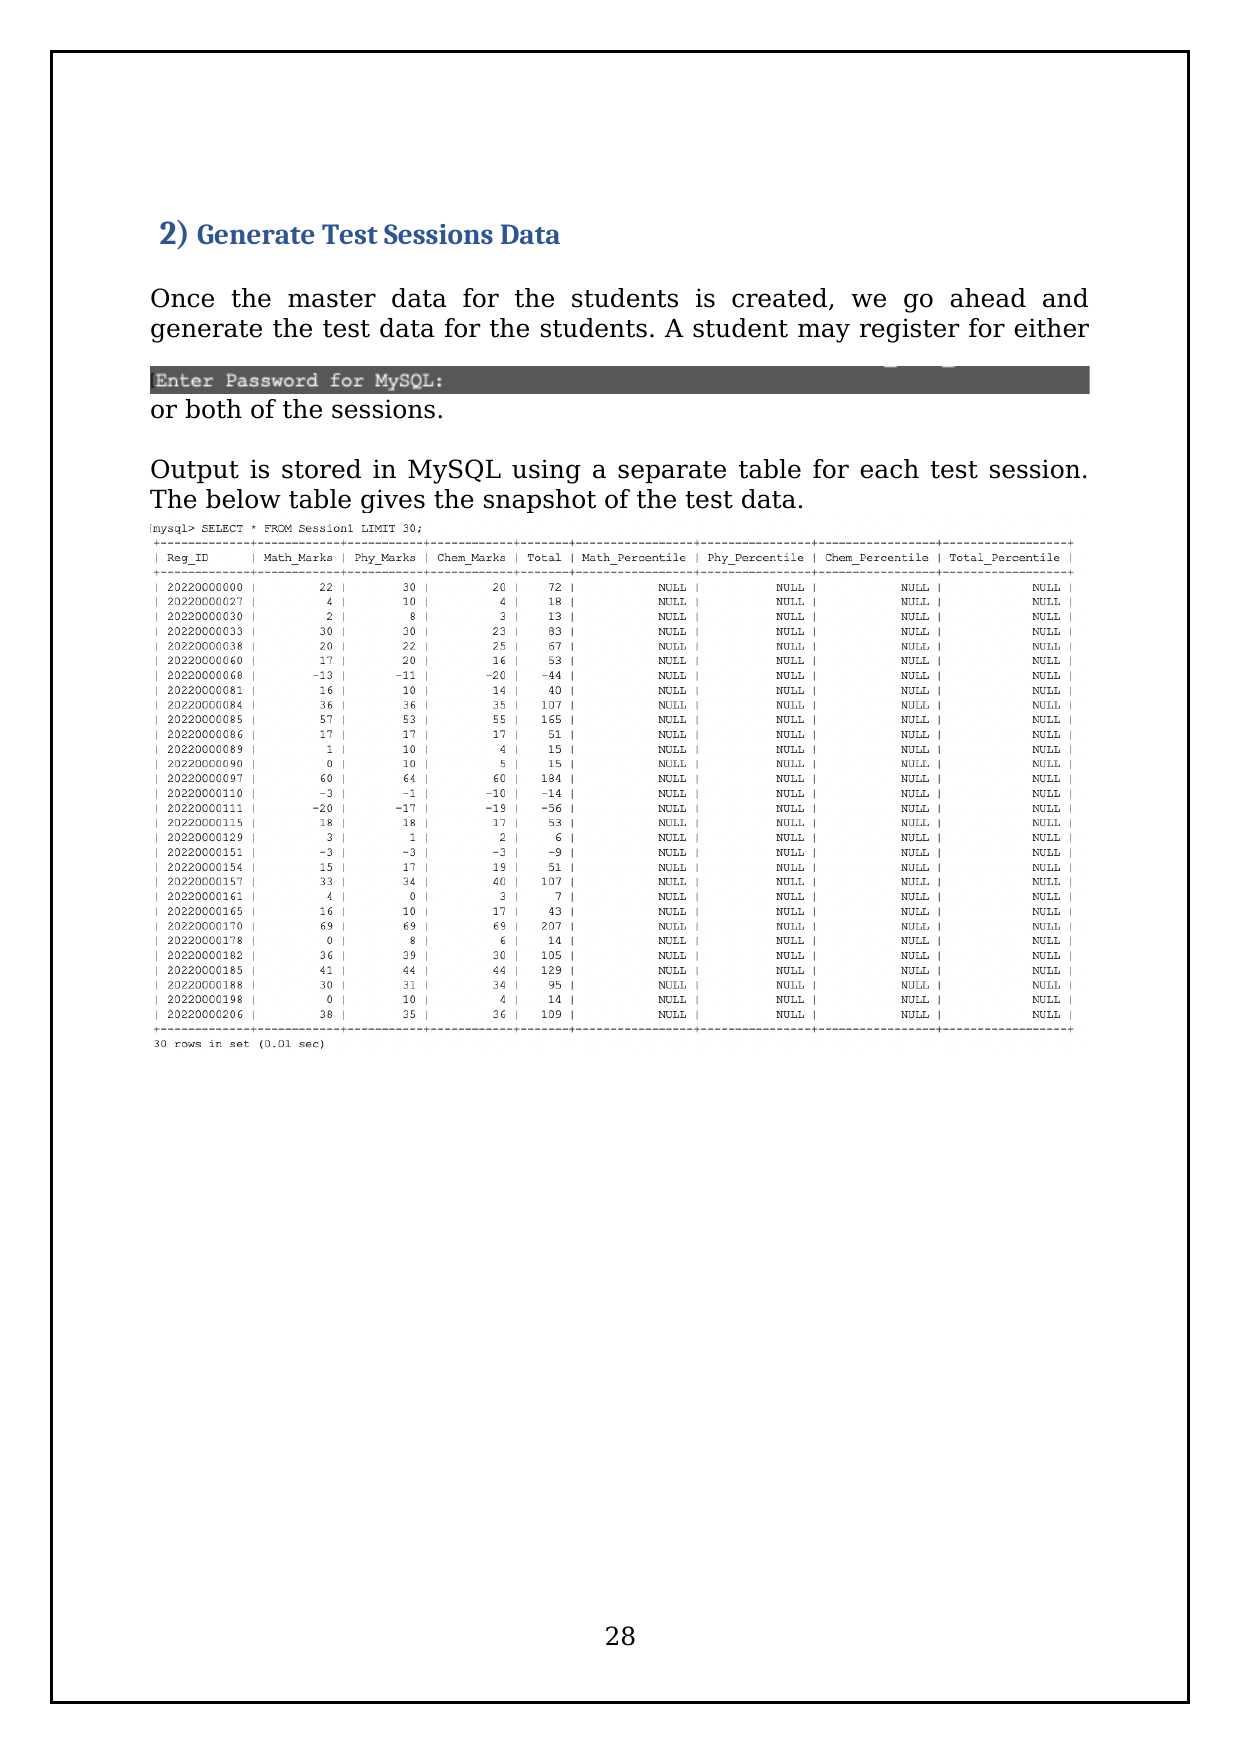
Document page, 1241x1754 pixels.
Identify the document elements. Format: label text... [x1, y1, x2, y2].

subtitle Generate Test Sessions Data [159, 214, 1090, 252]
text Output is stored in MySQL using a separate table for each test session. The below table gives the snapshot of the test data. [150, 453, 1090, 513]
text Once the master data for the students is created, we go ahead and generate the test data for the students. A student may register for either or both of the sessions. [150, 394, 1090, 423]
picture [150, 366, 1090, 394]
picture [150, 513, 1090, 1060]
text Once the master data for the students is created, we go ahead and generate the test data for the students. A student may register for either or both of the sessions. [150, 282, 1090, 366]
